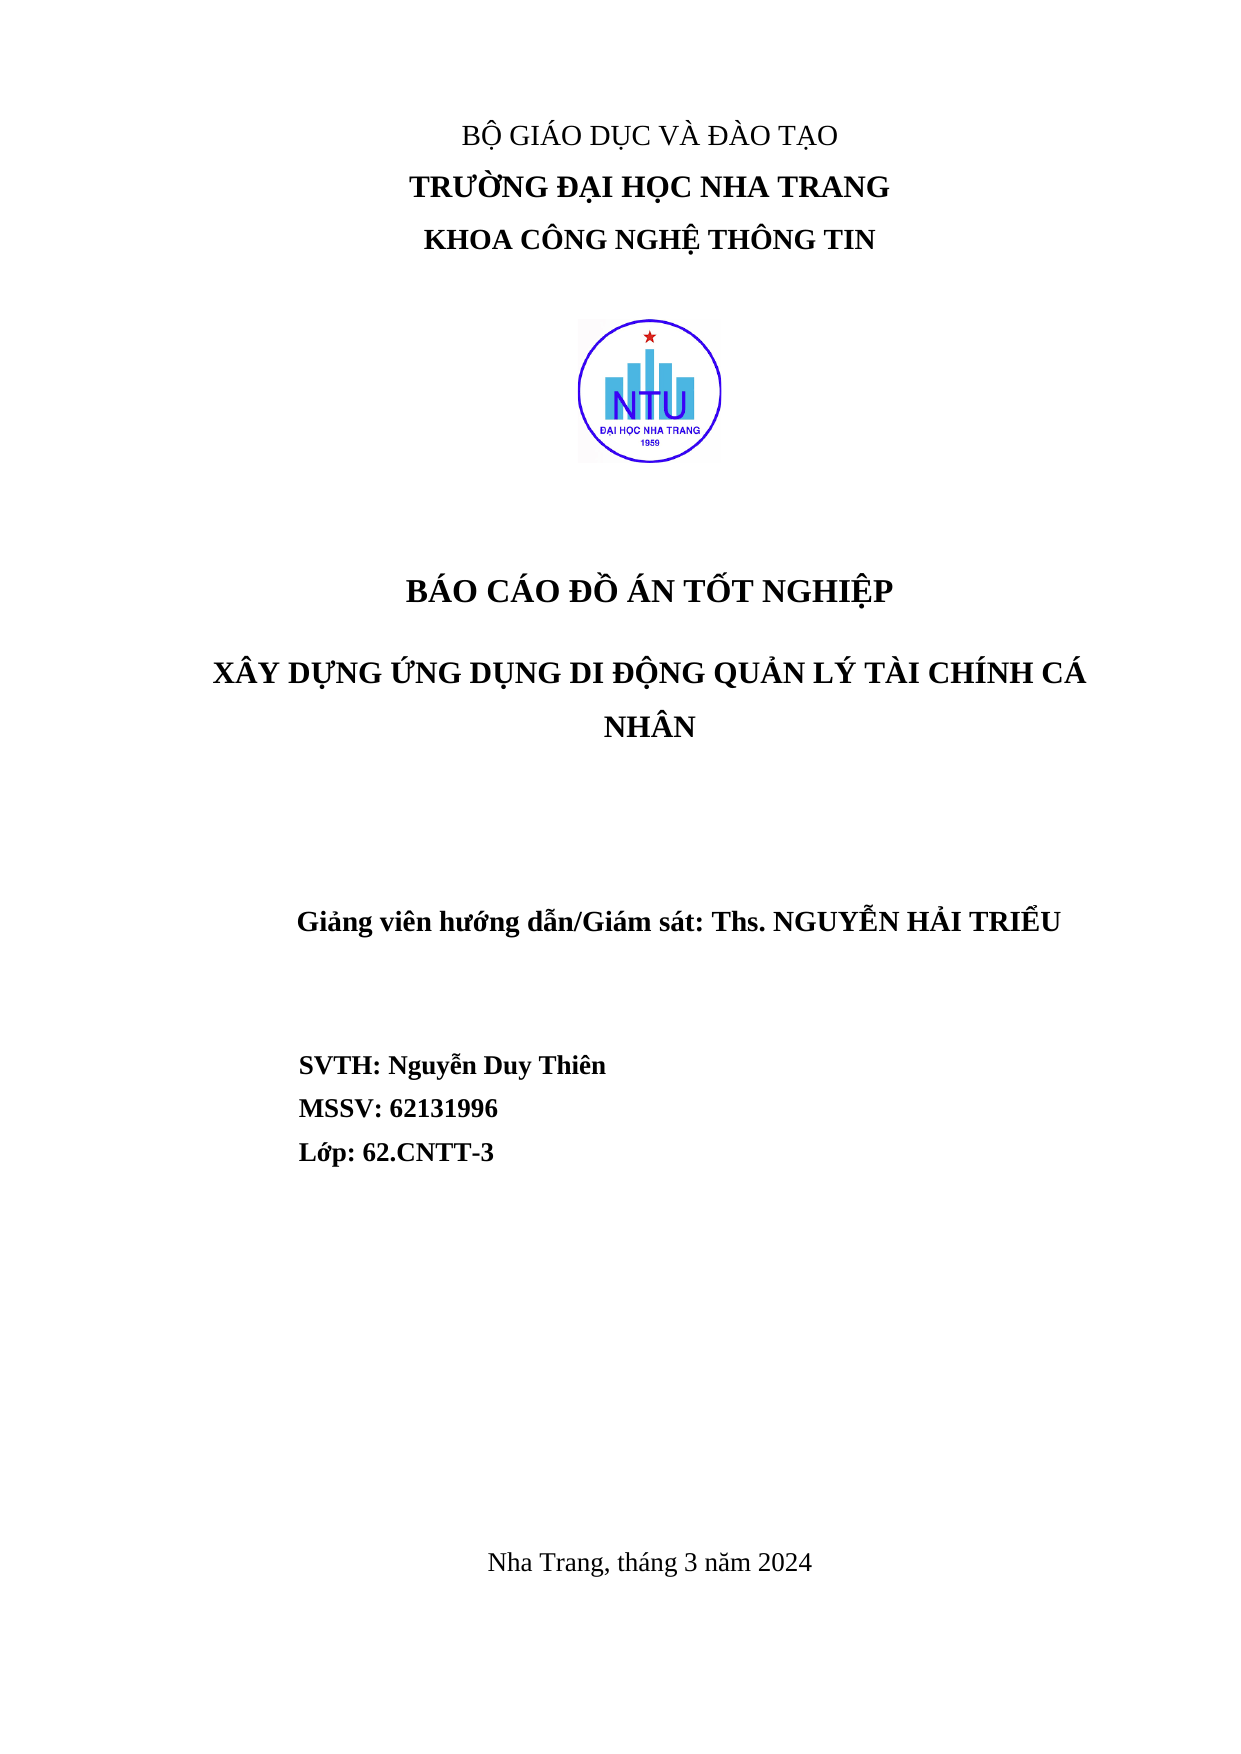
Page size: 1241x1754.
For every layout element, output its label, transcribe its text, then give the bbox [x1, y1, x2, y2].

picture [577, 319, 722, 463]
text BÁO CÁO ĐỒ ÁN TỐT NGHIỆP [177, 572, 1122, 610]
text TRƯỜNG ĐẠI HỌC NHA TRANG [177, 168, 1122, 204]
text KHOA CÔNG NGHỆ THÔNG TIN [177, 222, 1122, 256]
text Nha Trang, tháng 3 năm 2024 [177, 1546, 1122, 1577]
text BỘ GIÁO DỤC VÀ ĐÀO TẠO [177, 118, 1122, 152]
text XÂY DỰNG ỨNG DỤNG DI ĐỘNG QUẢN LÝ TÀI CHÍNH CÁ NHÂN [177, 654, 1122, 744]
